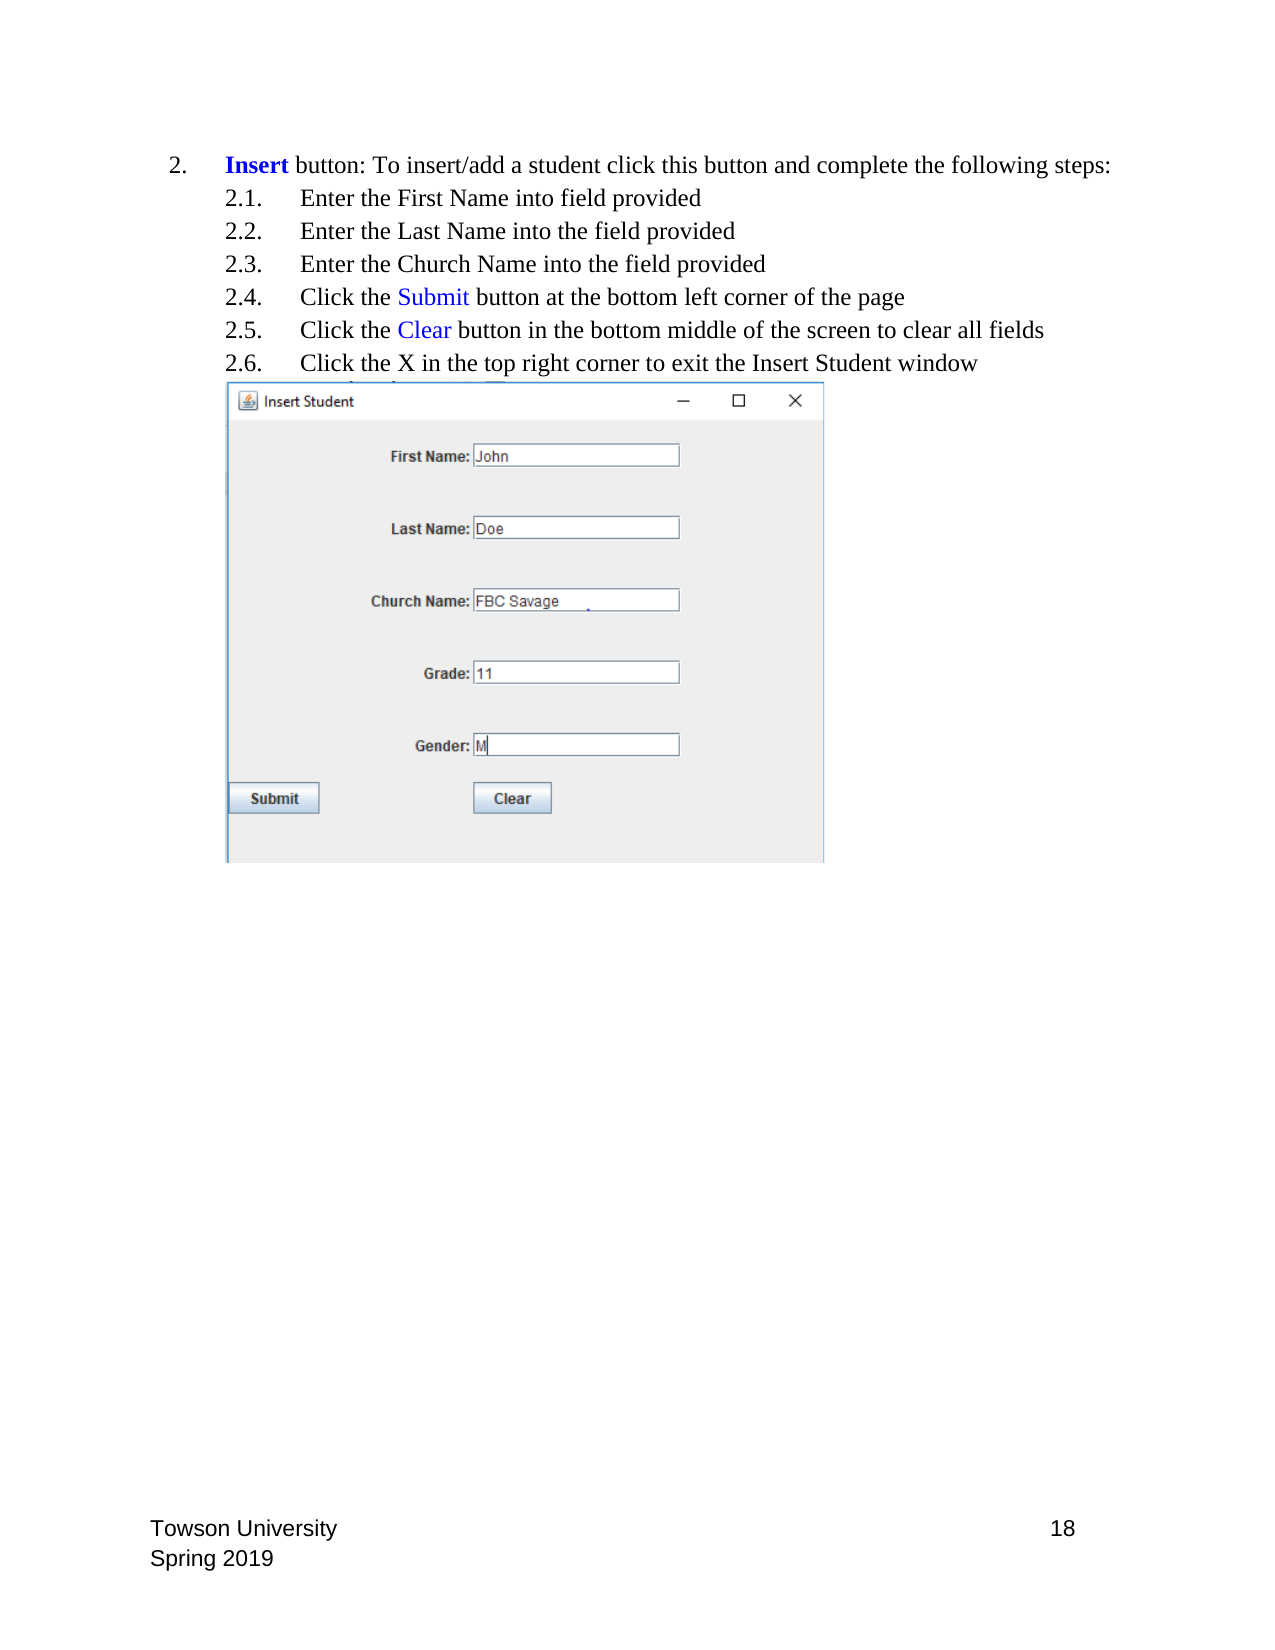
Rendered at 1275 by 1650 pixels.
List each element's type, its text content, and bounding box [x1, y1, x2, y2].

list Enter the Last Name into the field provided [262, 216, 1125, 245]
list Enter the First Name into field provided [262, 183, 1125, 212]
list Click the X in the top right corner to exit the Insert Student window [262, 348, 1125, 377]
picture [225, 381, 825, 863]
list Click the Submit button at the bottom left corner of the page [262, 282, 1125, 311]
list Insert button: To insert/add a student click this button and complete the following steps: [187, 150, 1125, 179]
list Click the Clear button in the bottom middle of the screen to clear all fields [262, 315, 1125, 344]
list Enter the Church Name into the field provided [262, 249, 1125, 278]
